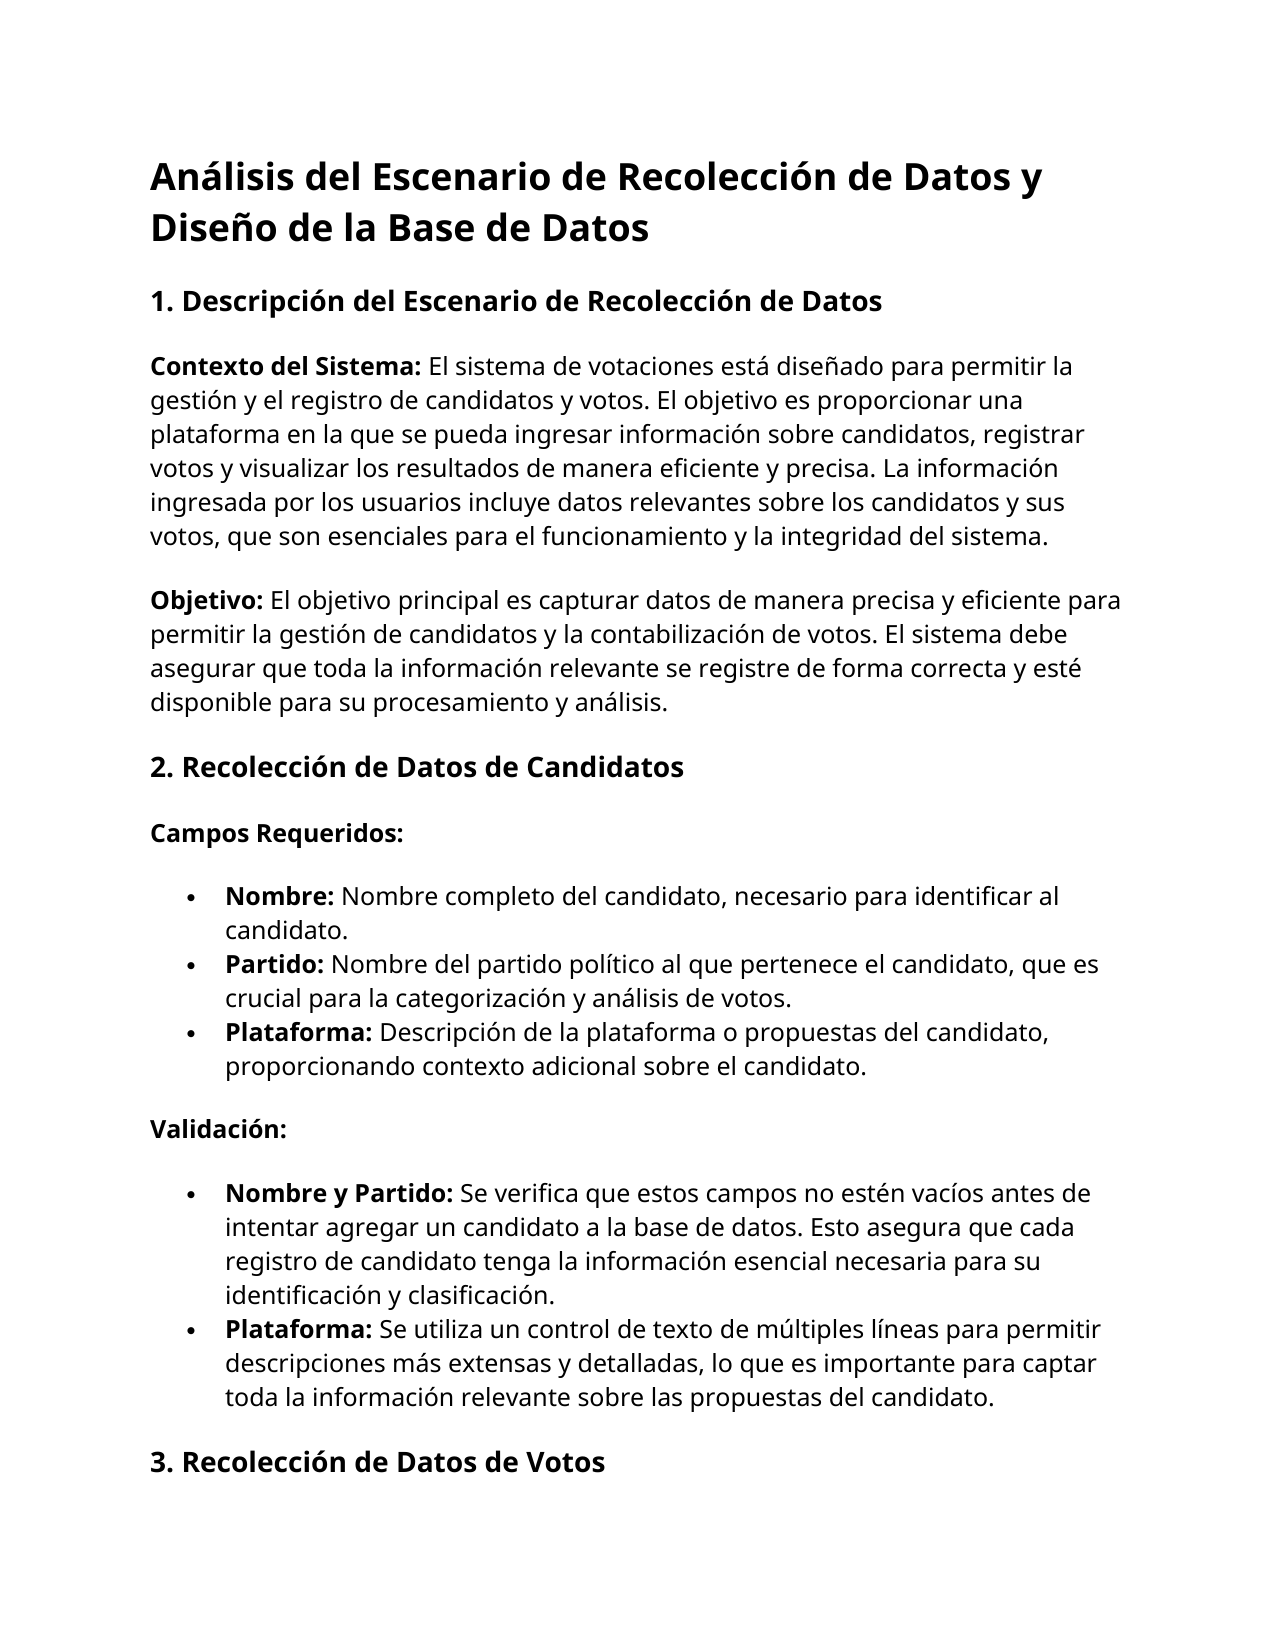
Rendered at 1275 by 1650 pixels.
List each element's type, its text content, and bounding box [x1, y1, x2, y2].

list Plataforma: Descripción de la plataforma o propuestas del candidato, proporcionando contexto adicional sobre el candidato. [187, 1015, 1125, 1083]
text 1. Descripción del Escenario de Recolección de Datos [150, 281, 1125, 319]
list Partido: Nombre del partido político al que pertenece el candidato, que es crucial para la categorización y análisis de votos. [187, 947, 1125, 1015]
text 2. Recolección de Datos de Candidatos [150, 748, 1125, 786]
list Plataforma: Se utiliza un control de texto de múltiples líneas para permitir descripciones más extensas y detalladas, lo que es importante para captar toda la información relevante sobre las propuestas del candidato. [187, 1311, 1125, 1414]
text Contexto del Sistema: El sistema de votaciones está diseñado para permitir la gestión y el registro de candidatos y votos. El objetivo es proporcionar una plataforma en la que se pueda ingresar información sobre candidatos, registrar votos y visualizar los resultados de manera eficiente y precisa. La información ingresada por los usuarios incluye datos relevantes sobre los candidatos y sus votos, que son esenciales para el funcionamiento y la integridad del sistema. [150, 349, 1125, 553]
text Campos Requeridos: [150, 815, 1125, 849]
text Objetivo: El objetivo principal es capturar datos de manera precisa y eficiente para permitir la gestión de candidatos y la contabilización de votos. El sistema debe asegurar que toda la información relevante se registre de forma correcta y esté disponible para su procesamiento y análisis. [150, 582, 1125, 718]
text 3. Recolección de Datos de Votos [150, 1443, 1125, 1481]
list Nombre y Partido: Se verifica que estos campos no estén vacíos antes de intentar agregar un candidato a la base de datos. Esto asegura que cada registro de candidato tenga la información esencial necesaria para su identificación y clasificación. [187, 1175, 1125, 1311]
list Nombre: Nombre completo del candidato, necesario para identificar al candidato. [187, 878, 1125, 947]
text Validación: [150, 1112, 1125, 1146]
text Análisis del Escenario de Recolección de Datos y Diseño de la Base de Datos [150, 150, 1125, 252]
